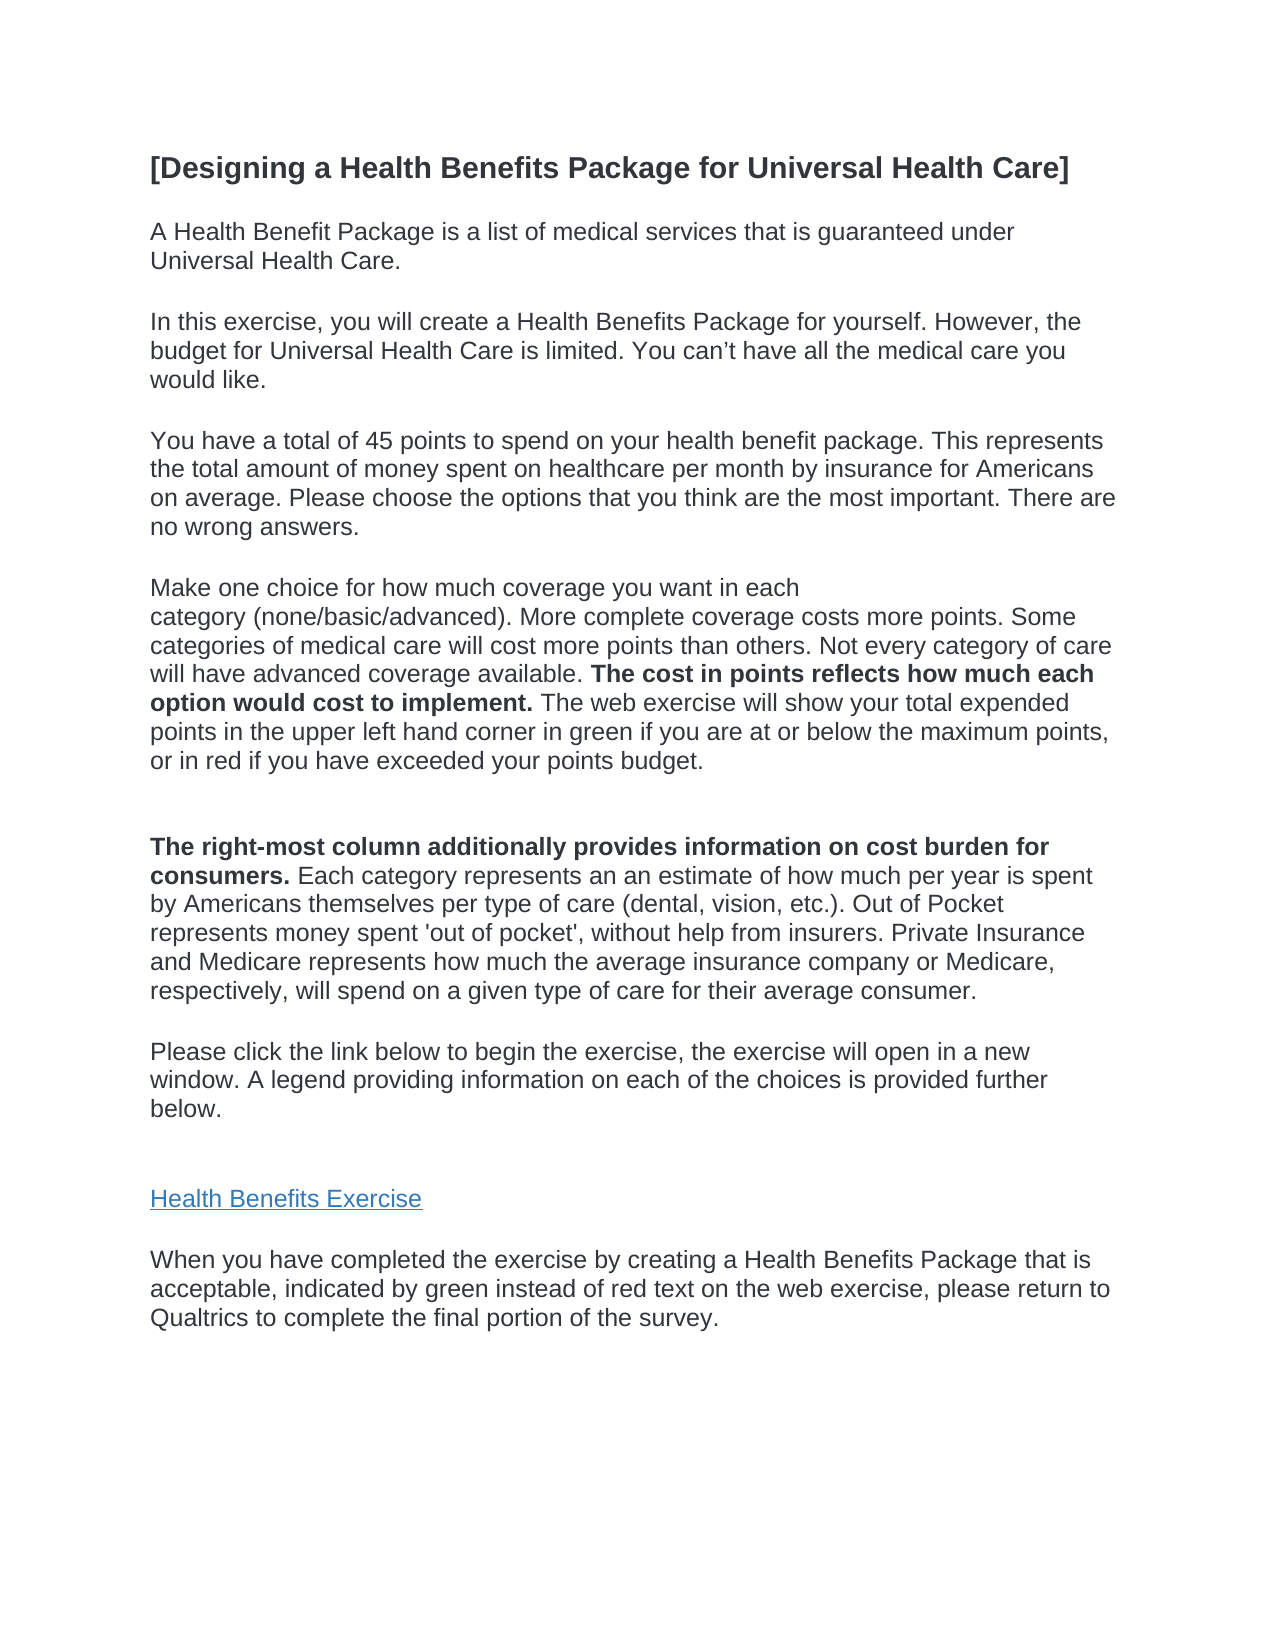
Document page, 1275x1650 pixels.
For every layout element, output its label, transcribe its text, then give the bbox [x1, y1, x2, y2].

text Please click the link below to begin the exercise, the exercise will open in a new window. A legend providing information on each of the choices is provided further below. [150, 1037, 1125, 1152]
text Health Benefits Exercise [150, 1184, 1125, 1213]
text A Health Benefit Package is a list of medical services that is guaranteed under Universal Health Care. [150, 217, 1125, 275]
text Make one choice for how much coverage you want in each category (none/basic/advanced). More complete coverage costs more points. Some categories of medical care will cost more points than others. Not every category of care will have advanced coverage available. The cost in points reflects how much each option would cost to implement. The web exercise will show your total expended points in the upper left hand corner in green if you are at or below the maximum points, or in red if you have exceeded your points budget. [150, 541, 1125, 774]
text [Designing a Health Benefits Package for Universal Health Care] [150, 150, 1125, 185]
text When you have completed the exercise by creating a Health Benefits Package that is acceptable, indicated by green instead of red text on the web exercise, please return to Qualtrics to complete the final portion of the survey. [150, 1245, 1125, 1332]
text In this exercise, you will create a Health Benefits Package for yourself. However, the budget for Universal Health Care is limited. You can’t have all the medical care you would like. [150, 307, 1125, 393]
text You have a total of 45 points to spend on your health benefit package. This represents the total amount of money spent on healthcare per month by insurance for Americans on average. Please choose the options that you think are the most important. There are no wrong answers. [150, 426, 1125, 541]
text The right-most column additionally provides information on cost burden for consumers. Each category represents an an estimate of how much per year is spent by Americans themselves per type of care (dental, vision, etc.). Out of Pocket represents money spent 'out of pocket', without help from insurers. Private Insurance and Medicare represents how much the average insurance company or Medicare, respectively, will spend on a given type of care for their average consumer. [150, 832, 1125, 1004]
